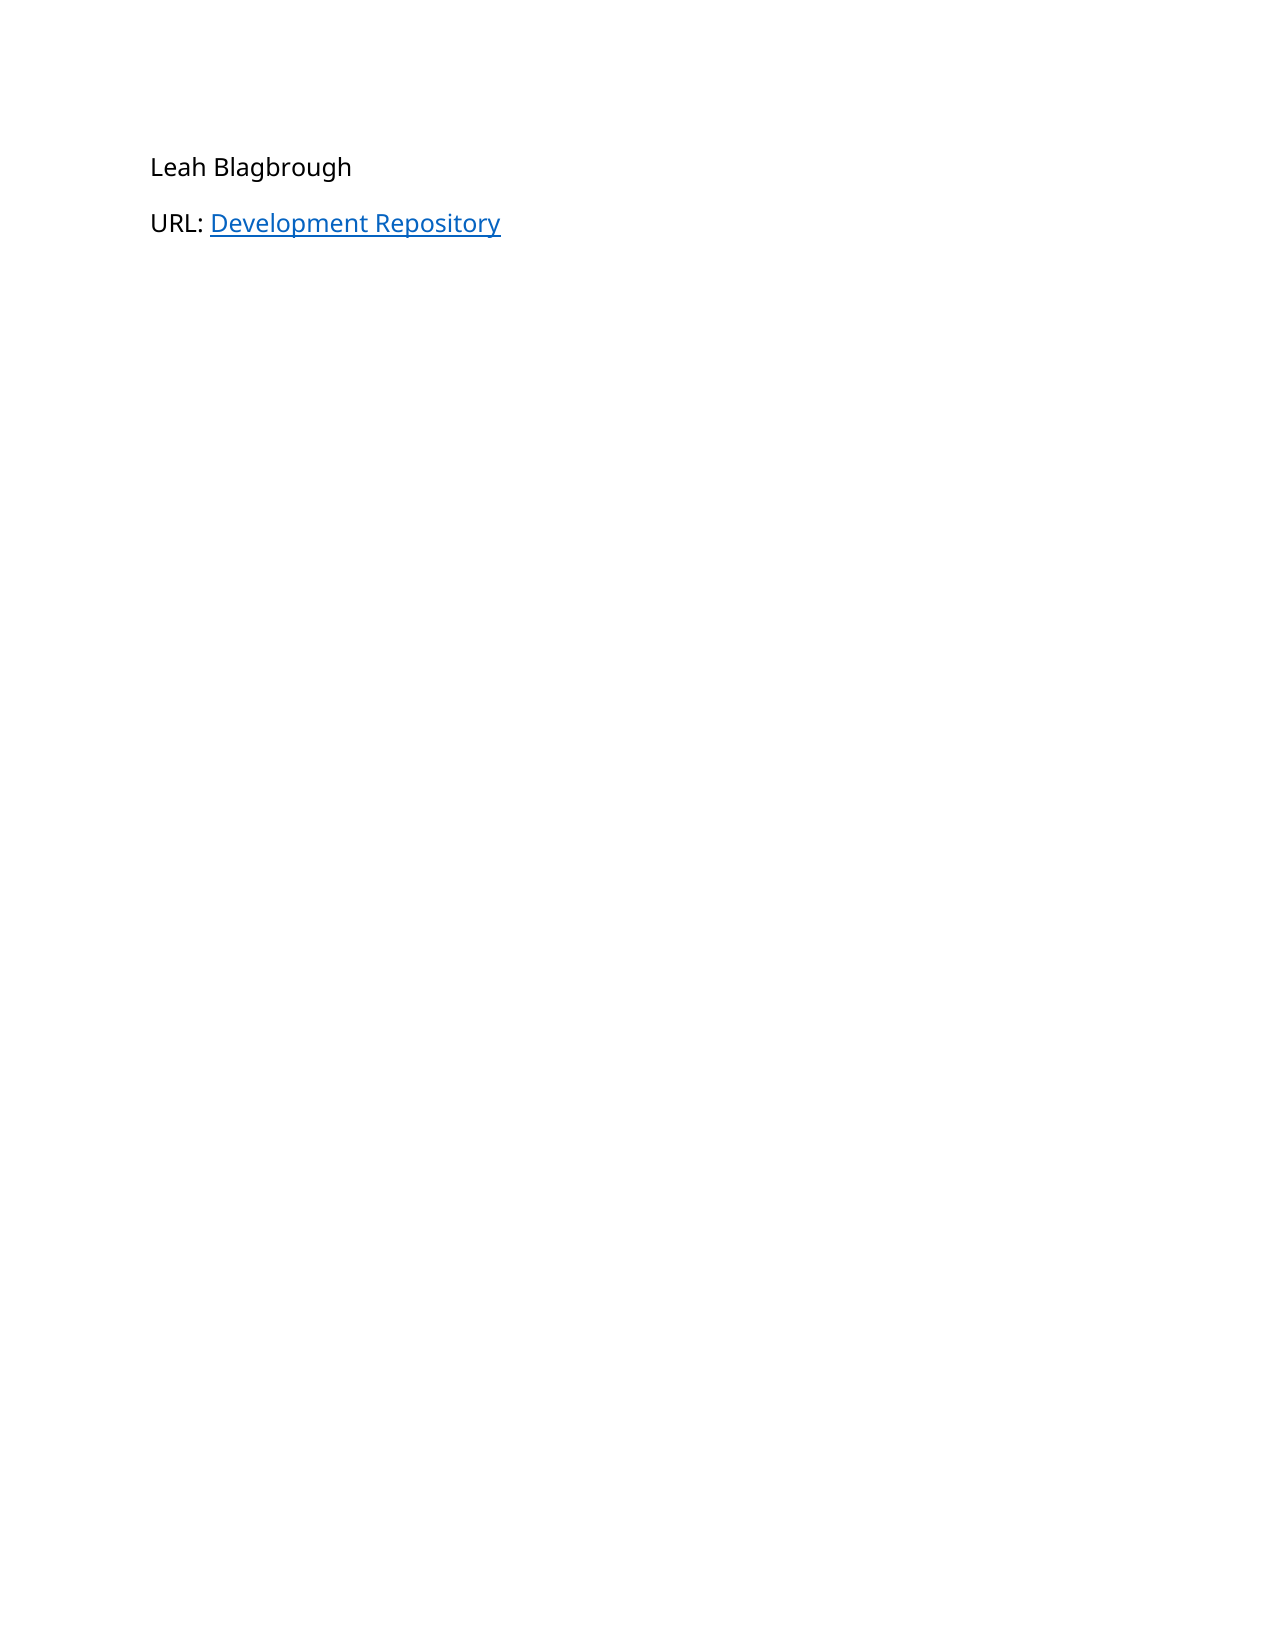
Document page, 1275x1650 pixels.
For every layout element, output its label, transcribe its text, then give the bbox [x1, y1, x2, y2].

text URL: Development Repository [150, 206, 1125, 240]
text Leah Blagbrough [150, 150, 1125, 184]
